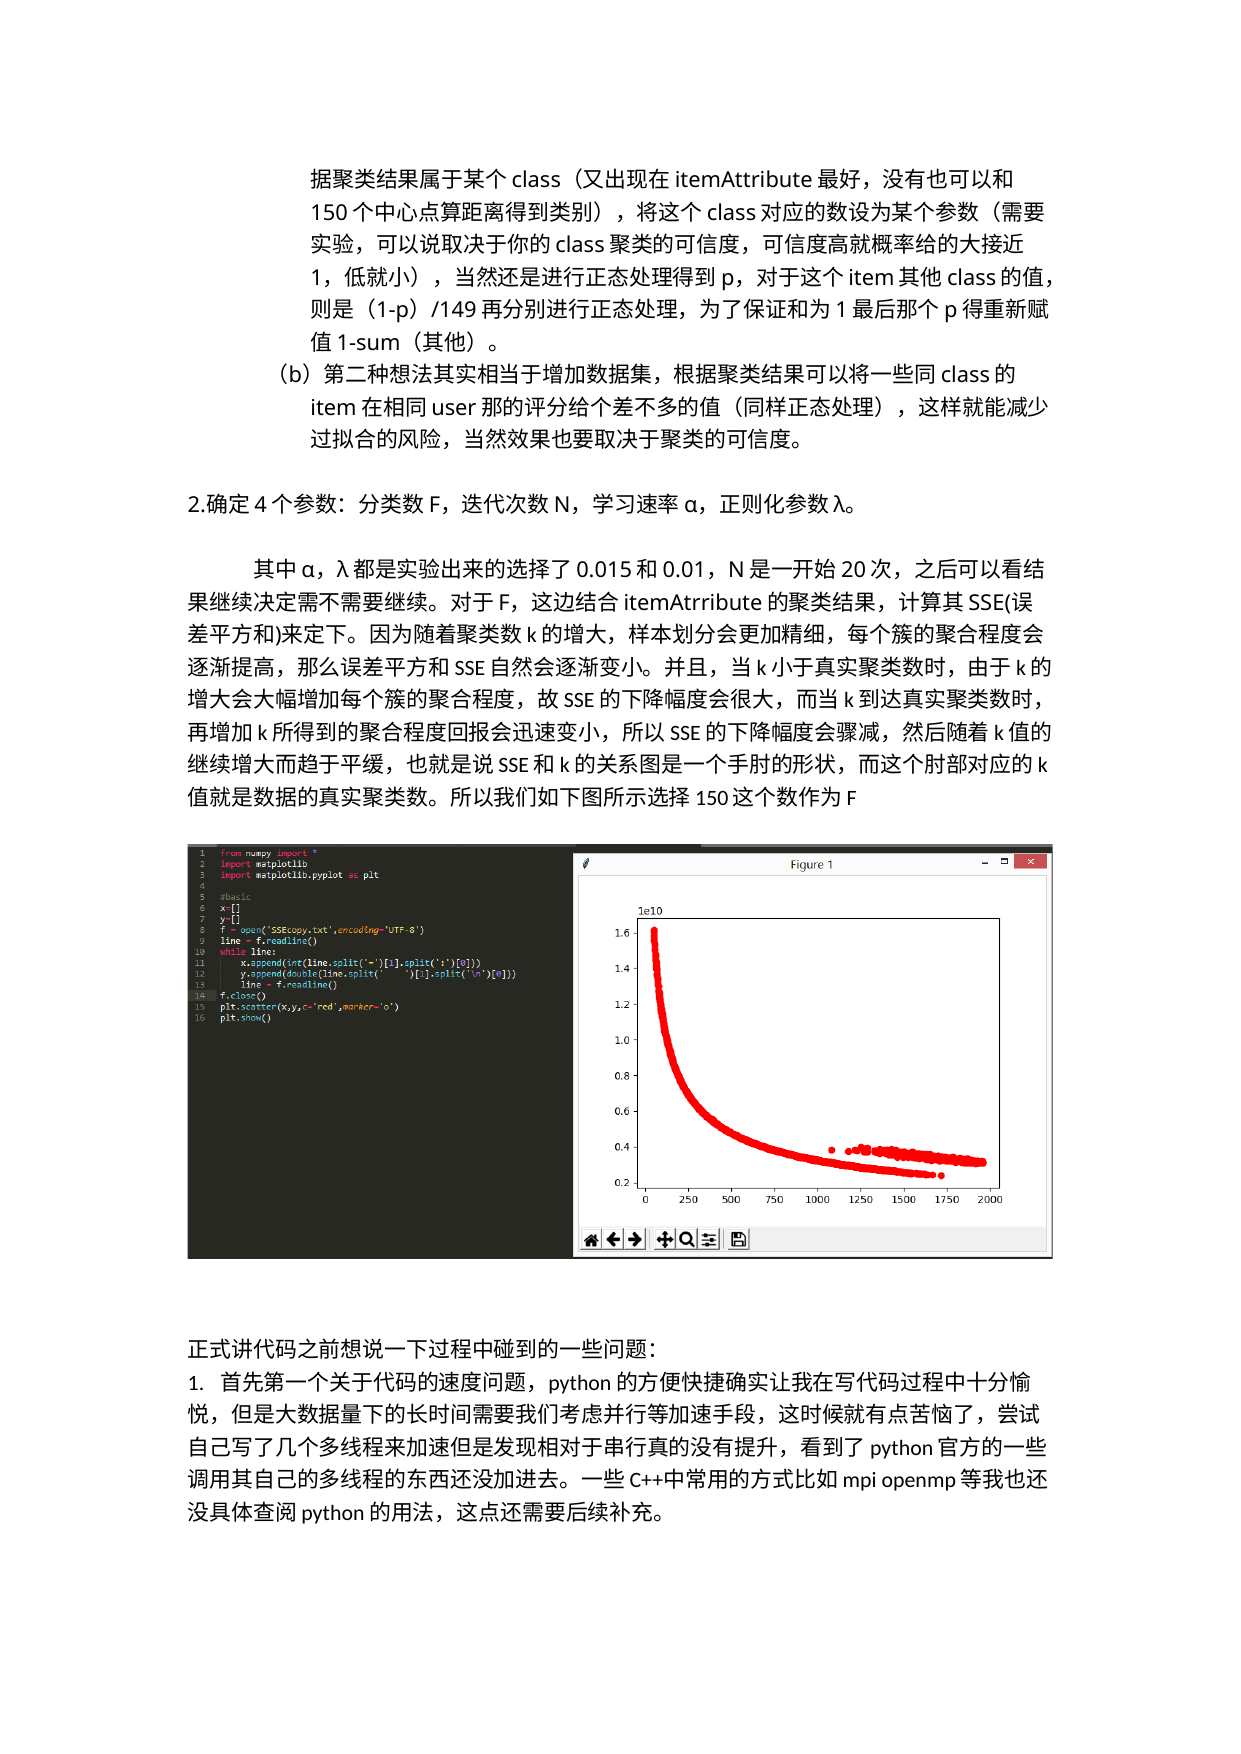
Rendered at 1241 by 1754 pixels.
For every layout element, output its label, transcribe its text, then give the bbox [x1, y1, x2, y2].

text 正式讲代码之前想说一下过程中碰到的一些问题： [187, 1332, 1053, 1364]
list 首先第一个关于代码的速度问题，python的方便快捷确实让我在写代码过程中十分愉悦，但是大数据量下的长时间需要我们考虑并行等加速手段，这时候就有点苦恼了，尝试自己写了几个多线程来加速但是发现相对于串行真的没有提升，看到了python官方的一些调用其自己的多线程的东西还没加进去。一些C++中常用的方式比如mpi openmp等我也还没具体查阅python的用法，这点还需要后续补充。 [187, 1364, 1053, 1527]
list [266, 162, 1053, 357]
text 其中α，λ都是实验出来的选择了0.015和0.01，N是一开始20次，之后可以看结果继续决定需不需要继续。对于F，这边结合itemAtrribute的聚类结果，计算其SSE(误差平方和)来定下。因为随着聚类数k的增大，样本划分会更加精细，每个簇的聚合程度会逐渐提高，那么误差平方和SSE自然会逐渐变小。并且，当k小于真实聚类数时，由于k的增大会大幅增加每个簇的聚合程度，故SSE的下降幅度会很大，而当k到达真实聚类数时，再增加k所得到的聚合程度回报会迅速变小，所以SSE的下降幅度会骤减，然后随着k值的继续增大而趋于平缓，也就是说SSE和k的关系图是一个手肘的形状，而这个肘部对应的k值就是数据的真实聚类数。所以我们如下图所示选择150这个数作为F [187, 552, 1053, 812]
picture [187, 844, 1053, 1259]
list 第二种想法其实相当于增加数据集，根据聚类结果可以将一些同class的item在相同user那的评分给个差不多的值（同样正态处理），这样就能减少过拟合的风险，当然效果也要取决于聚类的可信度。 [266, 357, 1053, 454]
text 2.确定4个参数：分类数F，迭代次数N，学习速率α，正则化参数λ。 [187, 487, 1053, 519]
